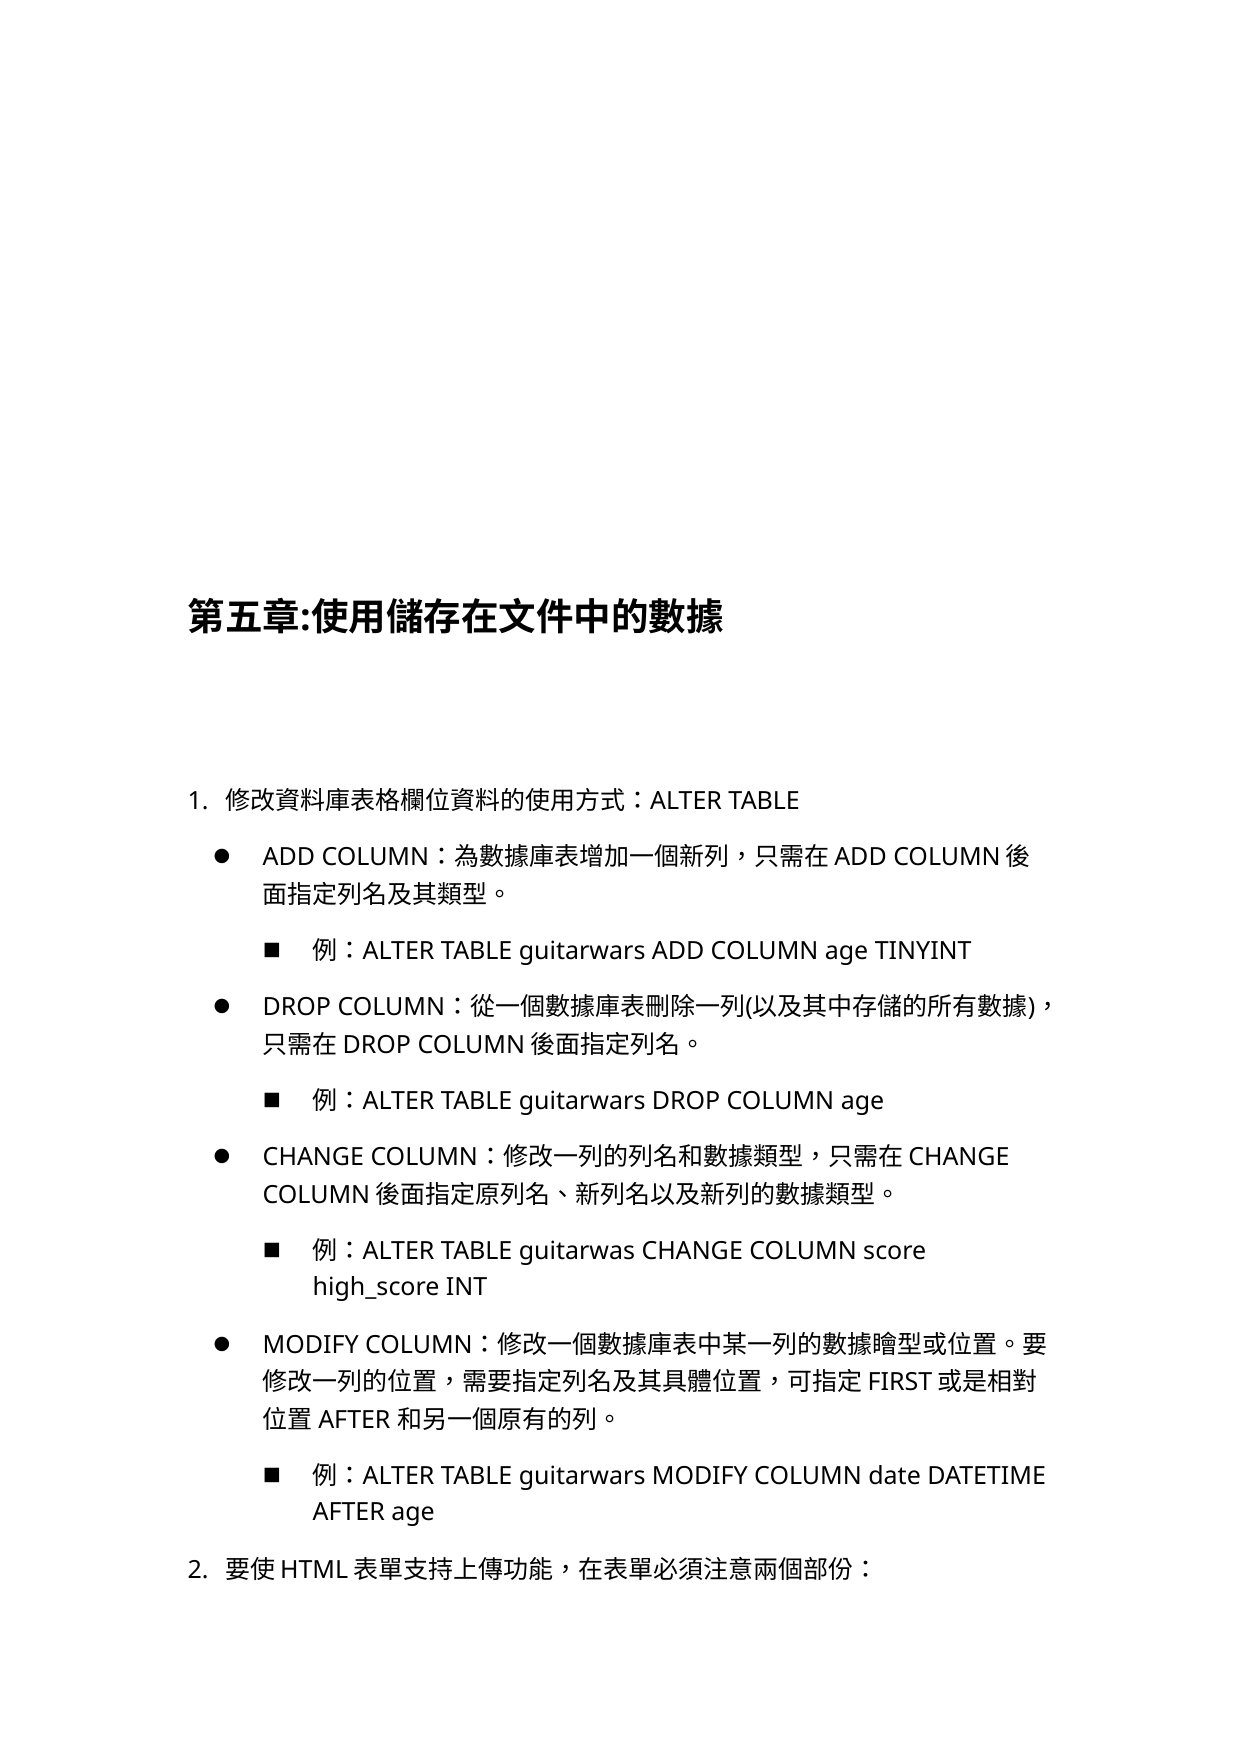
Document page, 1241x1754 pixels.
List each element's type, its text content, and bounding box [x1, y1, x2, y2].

list DROP COLUMN：從一個數據庫表刪除一列(以及其中存儲的所有數據)，只需在DROP COLUMN後面指定列名。 [212, 986, 1053, 1061]
list 例：ALTER TABLE guitarwars ADD COLUMN age TINYINT [262, 930, 1053, 967]
list 要使HTML表單支持上傳功能，在表單必須注意兩個部份： [187, 1548, 1053, 1586]
list 例：ALTER TABLE guitarwars DROP COLUMN age [262, 1080, 1053, 1117]
list CHANGE COLUMN：修改一列的列名和數據類型，只需在CHANGE COLUMN後面指定原列名、新列名以及新列的數據類型。 [212, 1136, 1053, 1211]
list ADD COLUMN：為數據庫表增加一個新列，只需在ADD COLUMN後面指定列名及其類型。 [212, 836, 1053, 911]
list MODIFY COLUMN：修改一個數據庫表中某一列的數據瞺型或位置。要修改一列的位置，需要指定列名及其具體位置，可指定FIRST或是相對位置 AFTER 和另一個原有的列。 [212, 1323, 1053, 1436]
list 例：ALTER TABLE guitarwas CHANGE COLUMN score high_score INT [262, 1230, 1053, 1305]
list 修改資料庫表格欄位資料的使用方式：ALTER TABLE [187, 780, 1053, 817]
list 例：ALTER TABLE guitarwars MODIFY COLUMN date DATETIME AFTER age [262, 1455, 1053, 1530]
subtitle 第五章:使用儲存在文件中的數據 [187, 577, 1053, 652]
